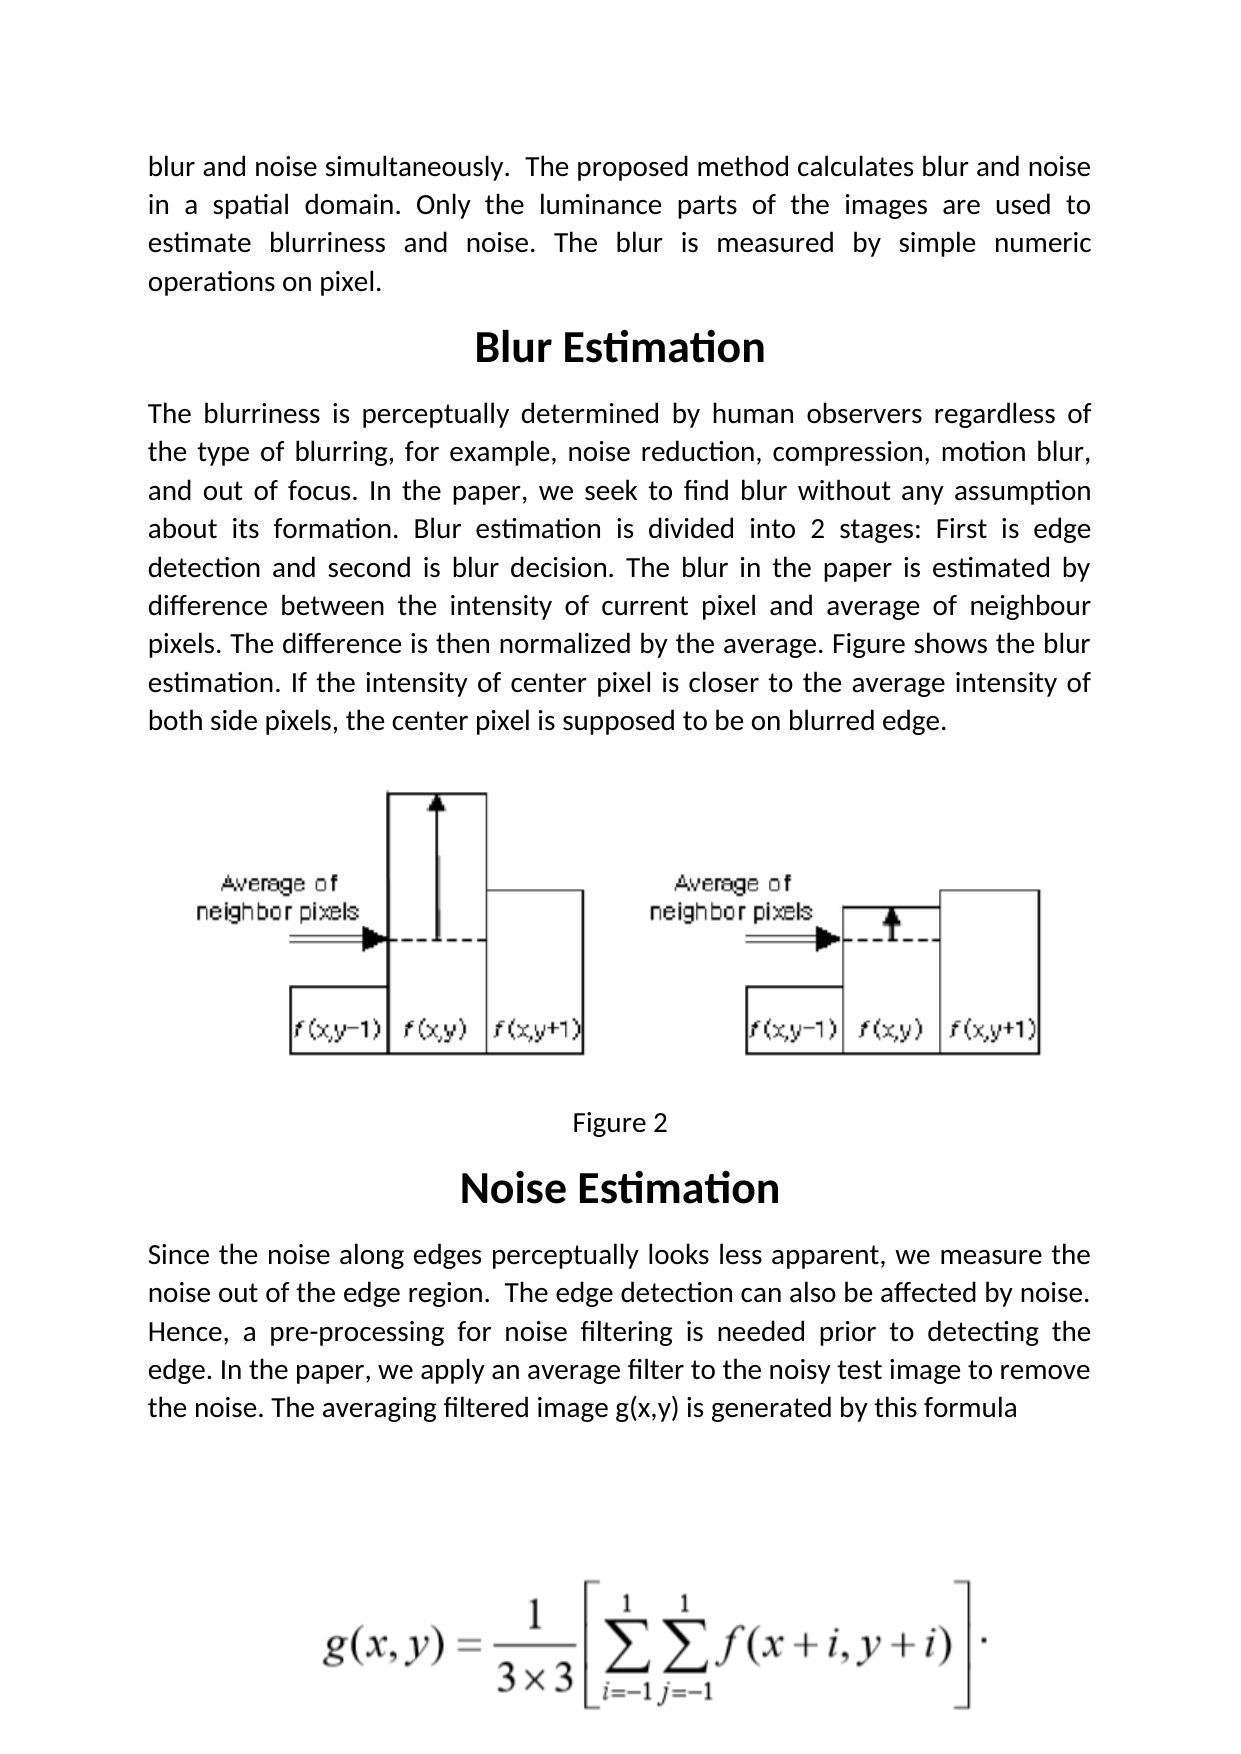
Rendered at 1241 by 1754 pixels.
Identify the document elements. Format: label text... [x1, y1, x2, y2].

text Figure 2 [148, 1104, 1093, 1139]
picture [295, 1550, 1013, 1751]
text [148, 148, 1093, 298]
picture [147, 757, 1093, 1085]
text Since the noise along edges perceptually looks less apparent, we measure the noise out of the edge region. The edge detection can also be affected by noise. Hence, a pre-processing for noise filtering is needed prior to detecting the edge. In the paper, we apply an average filter to the noisy test image to remove the noise. The averaging filtered image g(x,y) is generated by this formula [148, 1236, 1093, 1425]
text Blur Estimation [148, 318, 1093, 374]
text Noise Estimation [148, 1159, 1093, 1215]
text The blurriness is perceptually determined by human observers regardless of the type of blurring, for example, noise reduction, compression, motion blur, and out of focus. In the paper, we seek to find blur without any assumption about its formation. Blur estimation is divided into 2 stages: First is edge detection and second is blur decision. The blur in the paper is estimated by difference between the intensity of current pixel and average of neighbour pixels. The difference is then normalized by the average. Figure shows the blur estimation. If the intensity of center pixel is closer to the average intensity of both side pixels, the center pixel is supposed to be on blurred edge. [148, 395, 1093, 738]
